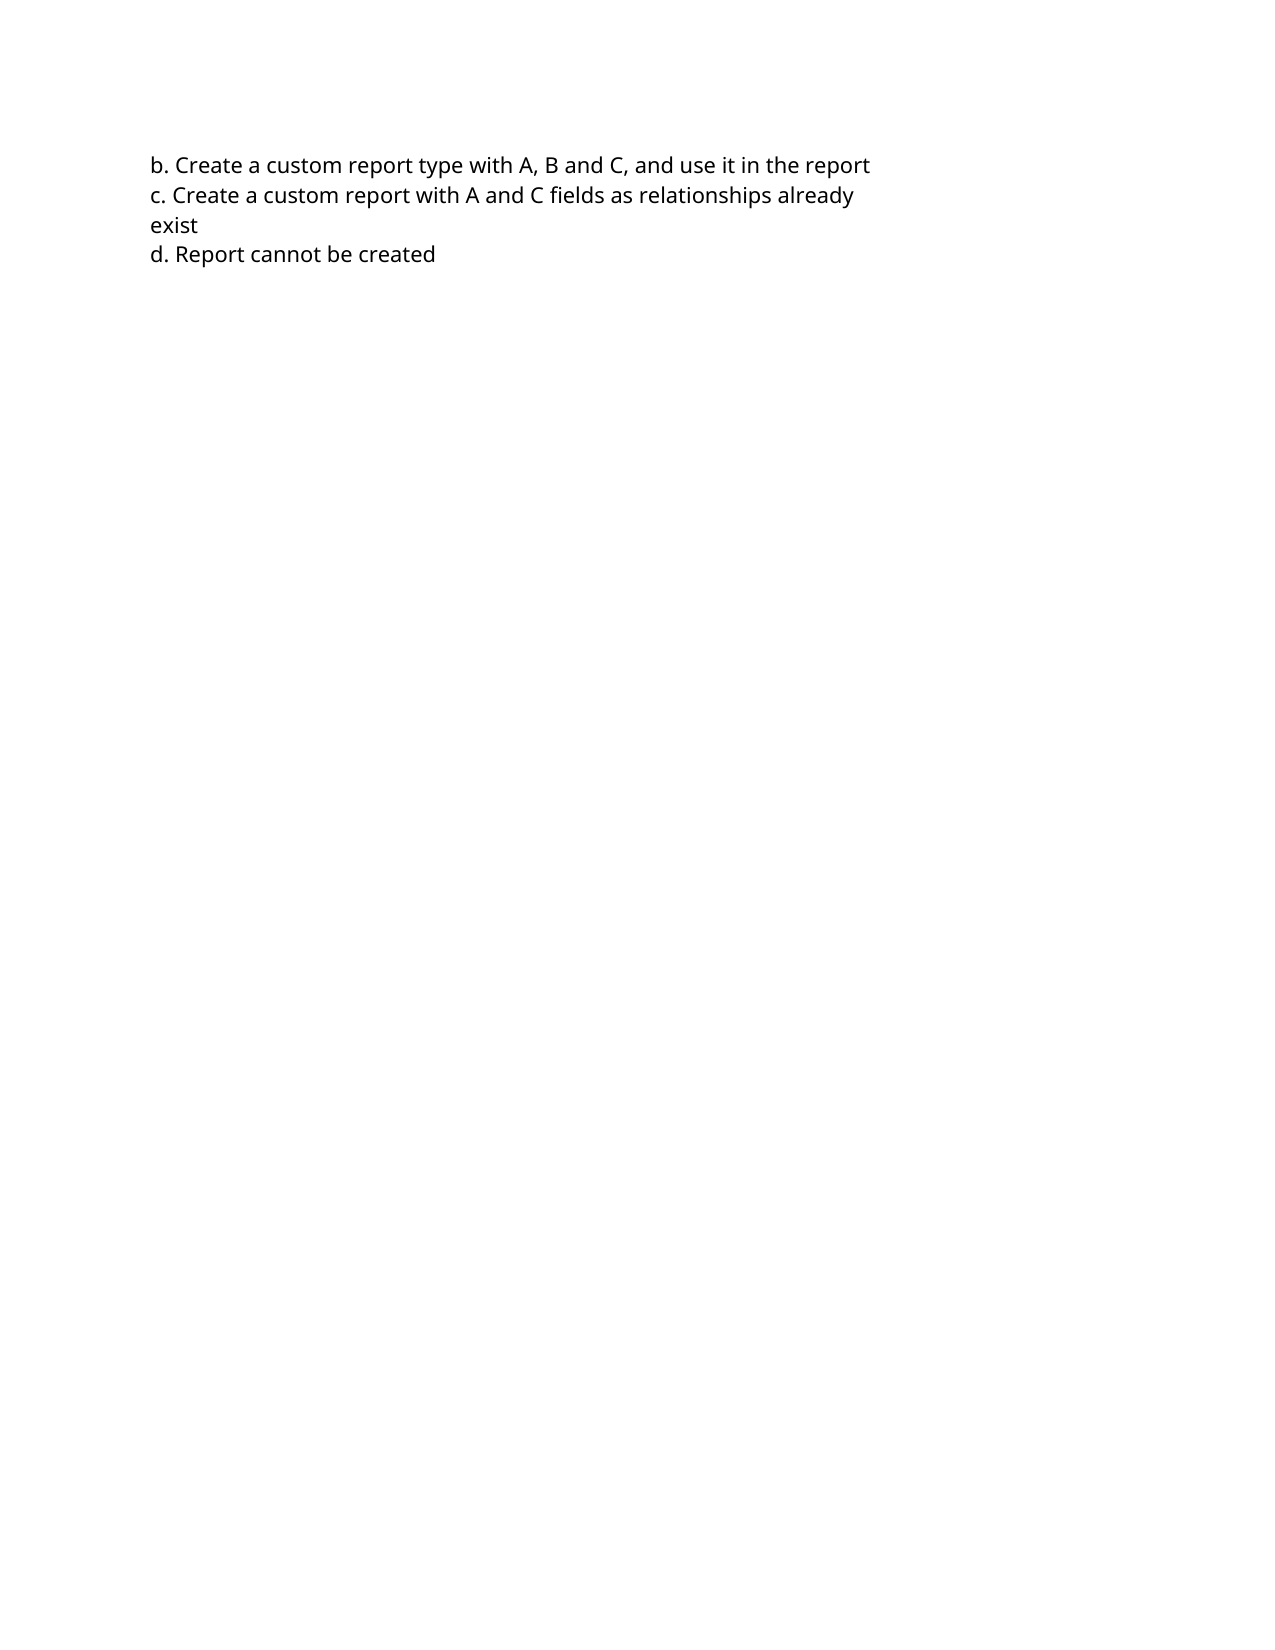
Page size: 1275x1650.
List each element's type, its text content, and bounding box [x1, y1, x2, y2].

text d. Report cannot be created [150, 239, 1125, 269]
text exist [150, 209, 1125, 239]
text c. Create a custom report with A and C fields as relationships already [150, 180, 1125, 209]
text b. Create a custom report type with A, B and C, and use it in the report [150, 150, 1125, 180]
